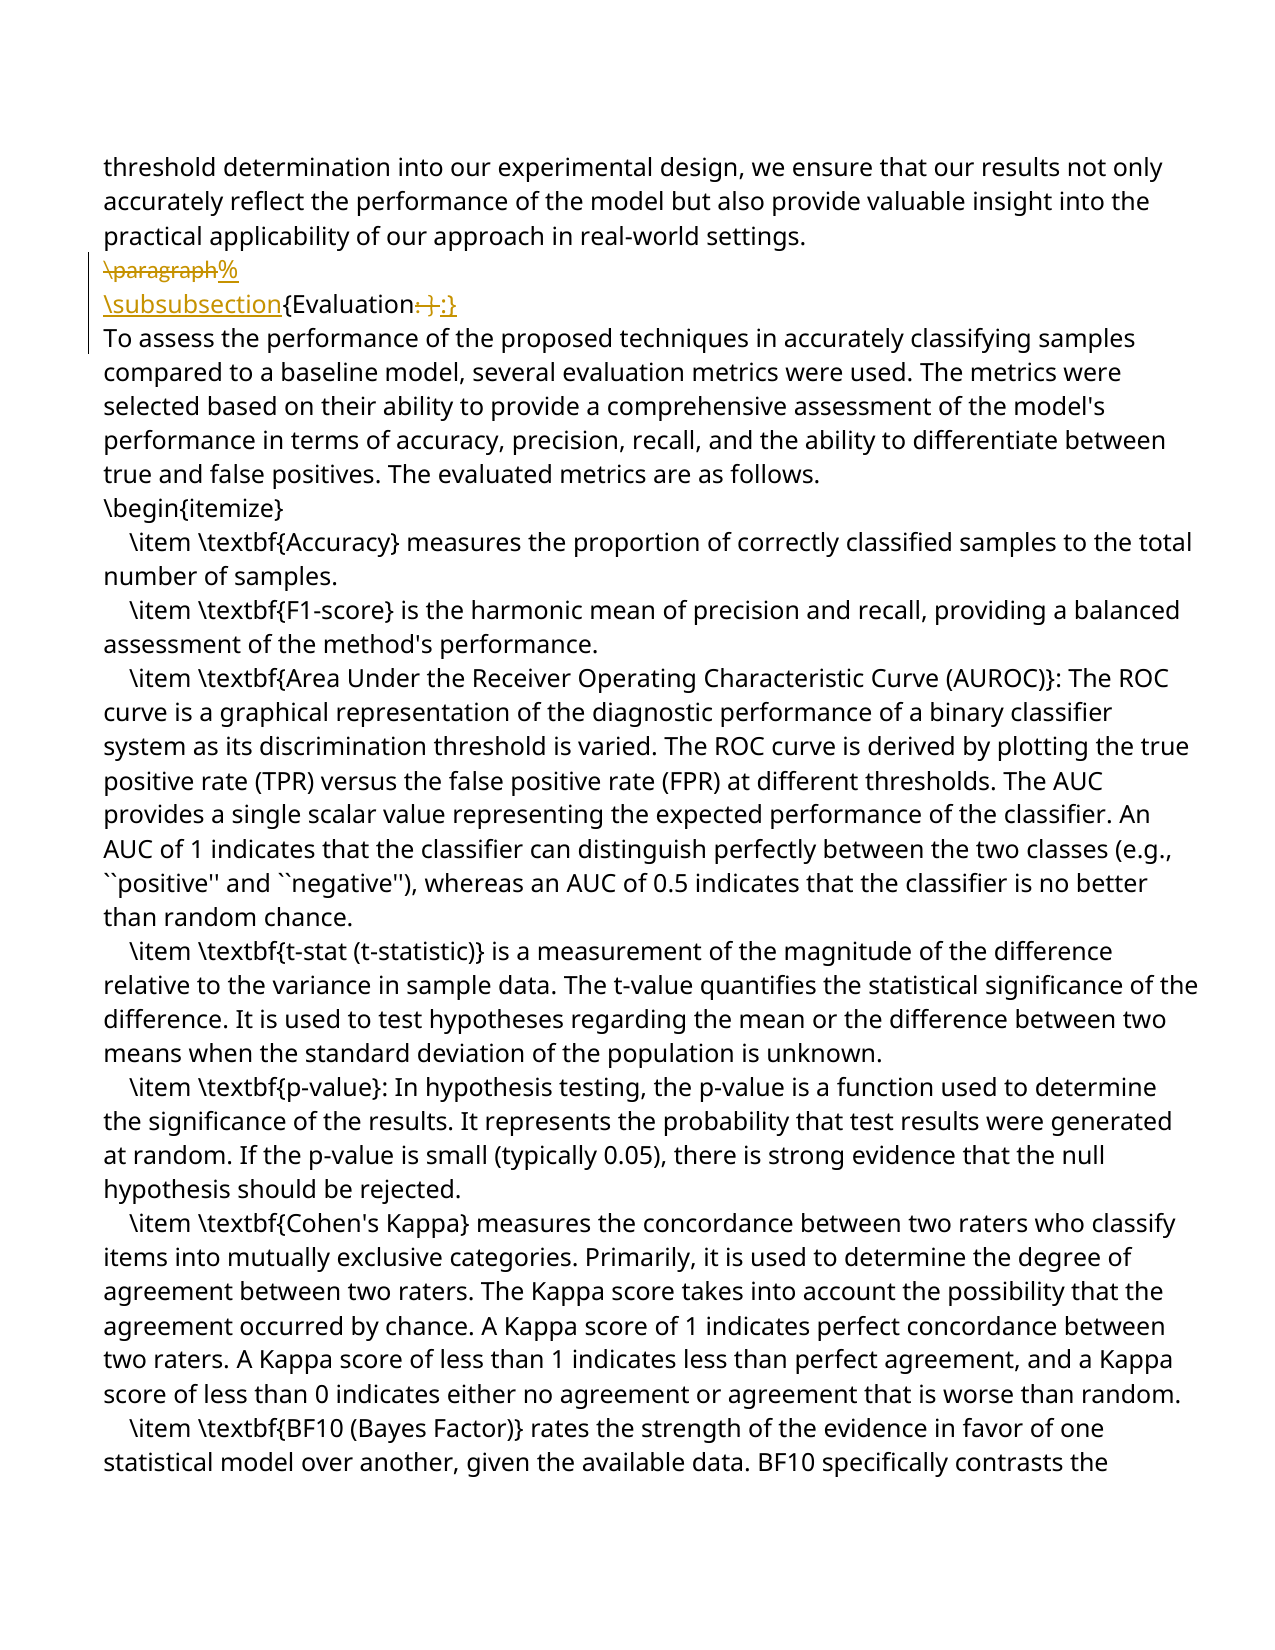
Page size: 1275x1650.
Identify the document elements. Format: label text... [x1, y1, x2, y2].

text \item \textbf{t-stat (t-statistic)} is a measurement of the magnitude of the difference relative to the variance in sample data. The t-value quantifies the statistical significance of the difference. It is used to test hypotheses regarding the mean or the difference between two means when the standard deviation of the population is unknown. [103, 933, 1200, 1070]
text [103, 1410, 1200, 1478]
text \item \textbf{p-value}: In hypothesis testing, the p-value is a function used to determine the significance of the results. It represents the probability that test results were generated at random. If the p-value is small (typically 0.05), there is strong evidence that the null hypothesis should be rejected. [103, 1070, 1200, 1206]
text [103, 150, 1200, 252]
text \item \textbf{F1-score} is the harmonic mean of precision and recall, providing a balanced assessment of the method's performance. [103, 593, 1200, 661]
text \item \textbf{Cohen's Kappa} measures the concordance between two raters who classify items into mutually exclusive categories. Primarily, it is used to determine the degree of agreement between two raters. The Kappa score takes into account the possibility that the agreement occurred by chance. A Kappa score of 1 indicates perfect concordance between two raters. A Kappa score of less than 1 indicates less than perfect agreement, and a Kappa score of less than 0 indicates either no agreement or agreement that is worse than random. [103, 1206, 1200, 1410]
text To assess the performance of the proposed techniques in accurately classifying samples compared to a baseline model, several evaluation metrics were used. The metrics were selected based on their ability to provide a comprehensive assessment of the model's performance in terms of accuracy, precision, recall, and the ability to differentiate between true and false positives. The evaluated metrics are as follows. [103, 320, 1200, 491]
text \item \textbf{Area Under the Receiver Operating Characteristic Curve (AUROC)}: The ROC curve is a graphical representation of the diagnostic performance of a binary classifier system as its discrimination threshold is varied. The ROC curve is derived by plotting the true positive rate (TPR) versus the false positive rate (FPR) at different thresholds. The AUC provides a single scalar value representing the expected performance of the classifier. An AUC of 1 indicates that the classifier can distinguish perfectly between the two classes (e.g., ``positive'' and ``negative''), whereas an AUC of 0.5 indicates that the classifier is no better than random chance. [103, 661, 1200, 933]
text {Evaluation [103, 286, 1200, 320]
text \begin{itemize} [103, 491, 1200, 525]
text \item \textbf{Accuracy} measures the proportion of correctly classified samples to the total number of samples. [103, 525, 1200, 593]
